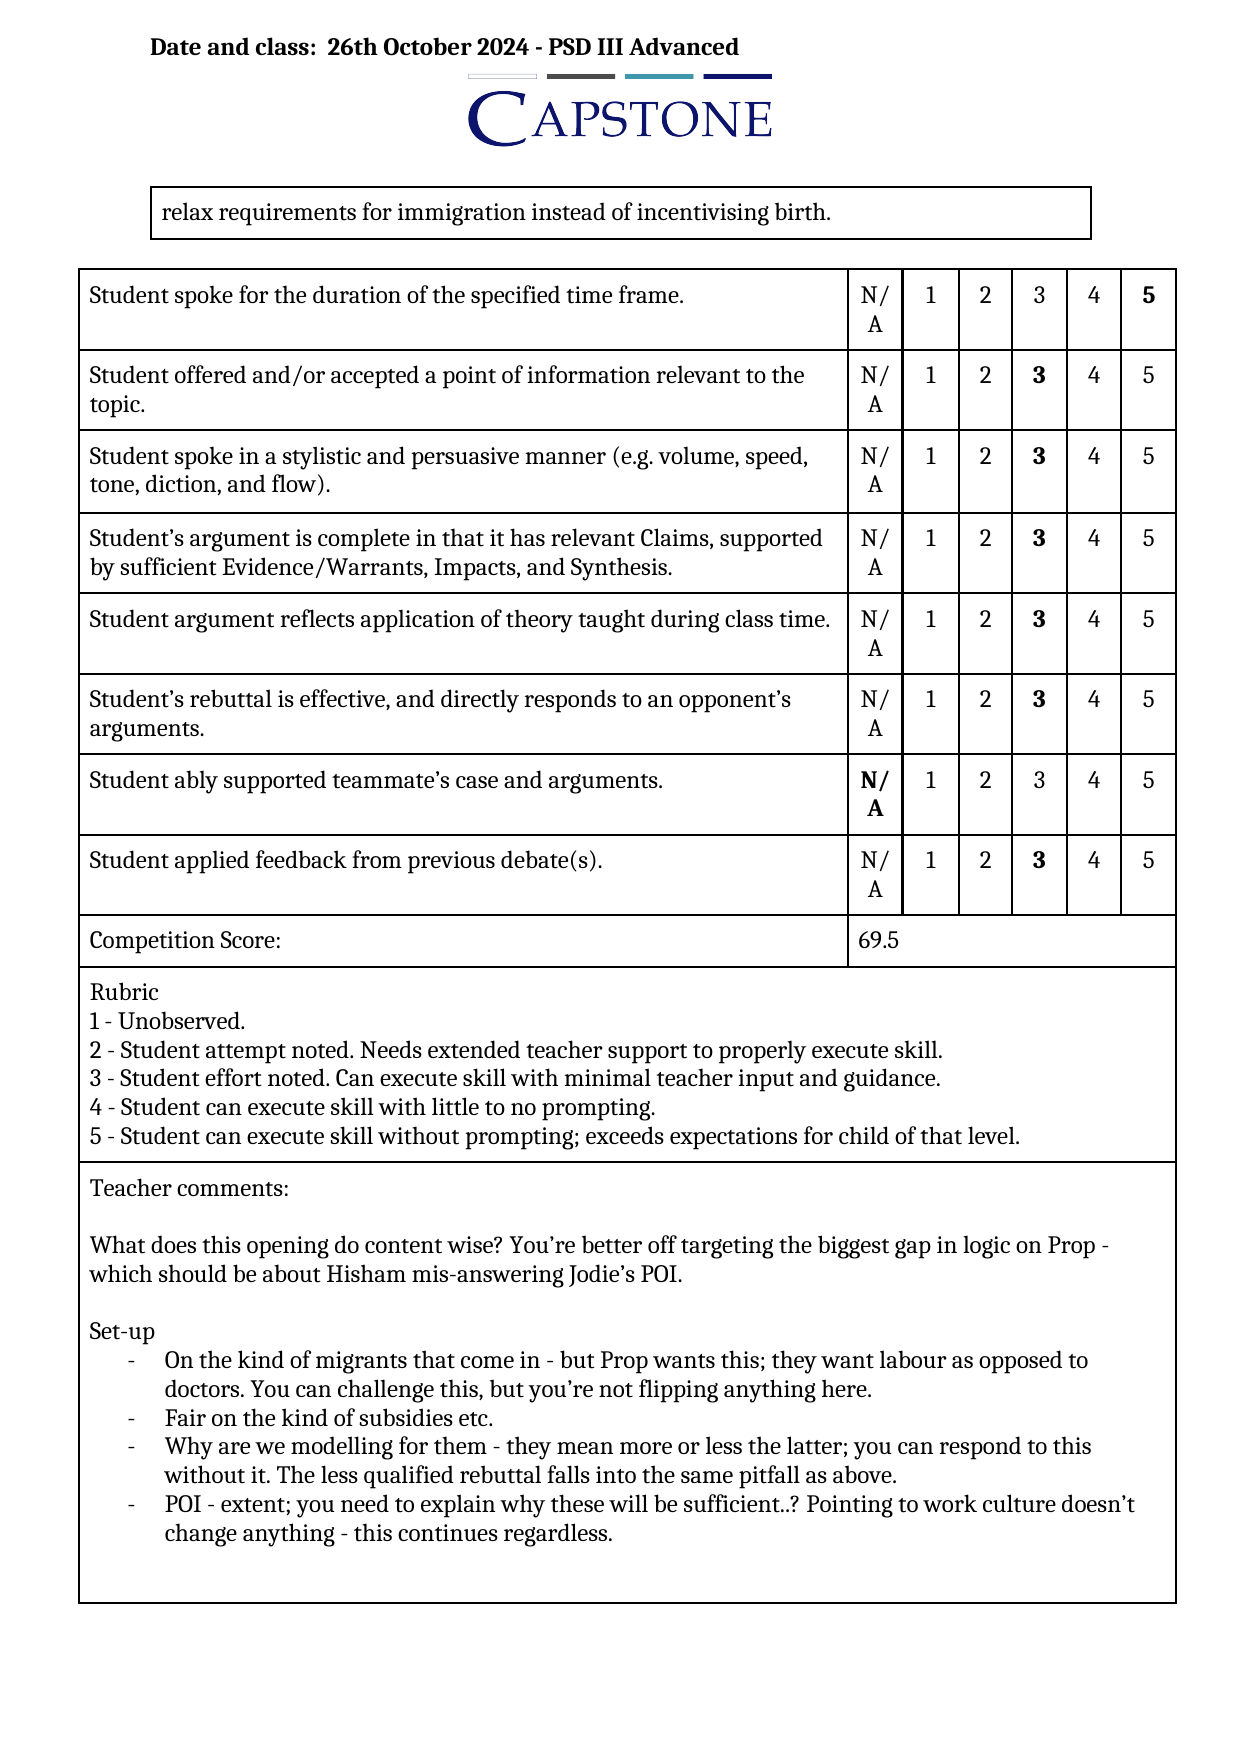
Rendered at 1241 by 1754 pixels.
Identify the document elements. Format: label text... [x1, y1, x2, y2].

table_cell 2 [960, 431, 1011, 512]
table_cell 4 [1068, 351, 1120, 429]
table_cell 4 [1068, 431, 1120, 512]
table_cell 5 [1122, 514, 1175, 592]
table_cell 5 [1122, 836, 1175, 914]
table_header 5 [1122, 270, 1175, 349]
table_cell 3 [1013, 431, 1066, 512]
table_cell 2 [960, 836, 1011, 914]
table_cell 3 [1013, 351, 1066, 429]
table_cell Rubric 1 - Unobserved. 2 - Student attempt noted. Needs extended teacher support to properly execute skill. 3 - Student effort noted. Can execute skill with minimal teacher input and guidance. 4 - Student can execute skill with little to no prompting. 5 - Student can execute skill without prompting; exceeds expectations for child of that level. [80, 968, 1175, 1161]
table_cell 5 [1122, 351, 1175, 429]
table_cell 3 [1013, 836, 1066, 914]
table_cell 69.5 [849, 916, 1175, 966]
table_header 2 [960, 270, 1011, 349]
table_cell 1 [904, 594, 958, 673]
table_cell Student argument reflects application of theory taught during class time. [80, 594, 847, 673]
table_cell N/A [849, 755, 901, 833]
table_cell 1 [904, 514, 958, 592]
table_cell N/A [849, 431, 901, 512]
table_cell 2 [960, 351, 1011, 429]
table_header Student spoke for the duration of the specified time frame. [80, 270, 847, 349]
table_cell 5 [1122, 755, 1175, 833]
table_cell N/A [849, 594, 901, 673]
table_header 3 [1013, 270, 1066, 349]
table_cell 3 [1013, 755, 1066, 833]
table_cell 3 [1013, 594, 1066, 673]
table_cell N/A [849, 351, 901, 429]
table_cell Student ably supported teammate’s case and arguments. [80, 755, 847, 833]
table_cell 4 [1068, 514, 1120, 592]
table_cell 3 [1013, 675, 1066, 753]
table_cell 5 [1122, 675, 1175, 753]
table_cell 4 [1068, 675, 1120, 753]
table_header 4 [1068, 270, 1120, 349]
table_cell Student’s rebuttal is effective, and directly responds to an opponent’s arguments. [80, 675, 847, 753]
table_header 1 [904, 270, 958, 349]
table_cell Student applied feedback from previous debate(s). [80, 836, 847, 914]
table_cell 2 [960, 514, 1011, 592]
table_cell 1 [904, 431, 958, 512]
table_cell N/A [849, 514, 901, 592]
picture [460, 66, 781, 153]
table_cell 2 [960, 594, 1011, 673]
table_cell N/A [849, 836, 901, 914]
table_cell 5 [1122, 431, 1175, 512]
table_header N/A [849, 270, 901, 349]
table_cell Student spoke in a stylistic and persuasive manner (e.g. volume, speed, tone, diction, and flow). [80, 431, 847, 512]
table_cell 3 [1013, 514, 1066, 592]
table_cell Student offered and/or accepted a point of information relevant to the topic. [80, 351, 847, 429]
table_cell 1 [904, 755, 958, 833]
table_cell Competition Score: [80, 916, 847, 966]
table_cell N/A [849, 675, 901, 753]
table_cell 1 [904, 675, 958, 753]
table_cell 4 [1068, 836, 1120, 914]
table_cell 2 [960, 755, 1011, 833]
table_cell 5 [1122, 594, 1175, 673]
table_cell Student’s argument is complete in that it has relevant Claims, supported by sufficient Evidence/Warrants, Impacts, and Synthesis. [80, 514, 847, 592]
table_cell 4 [1068, 755, 1120, 833]
table_cell 2 [960, 675, 1011, 753]
table_cell 1 [904, 351, 958, 429]
table_cell 1 [904, 836, 958, 914]
table_cell 4 [1068, 594, 1120, 673]
